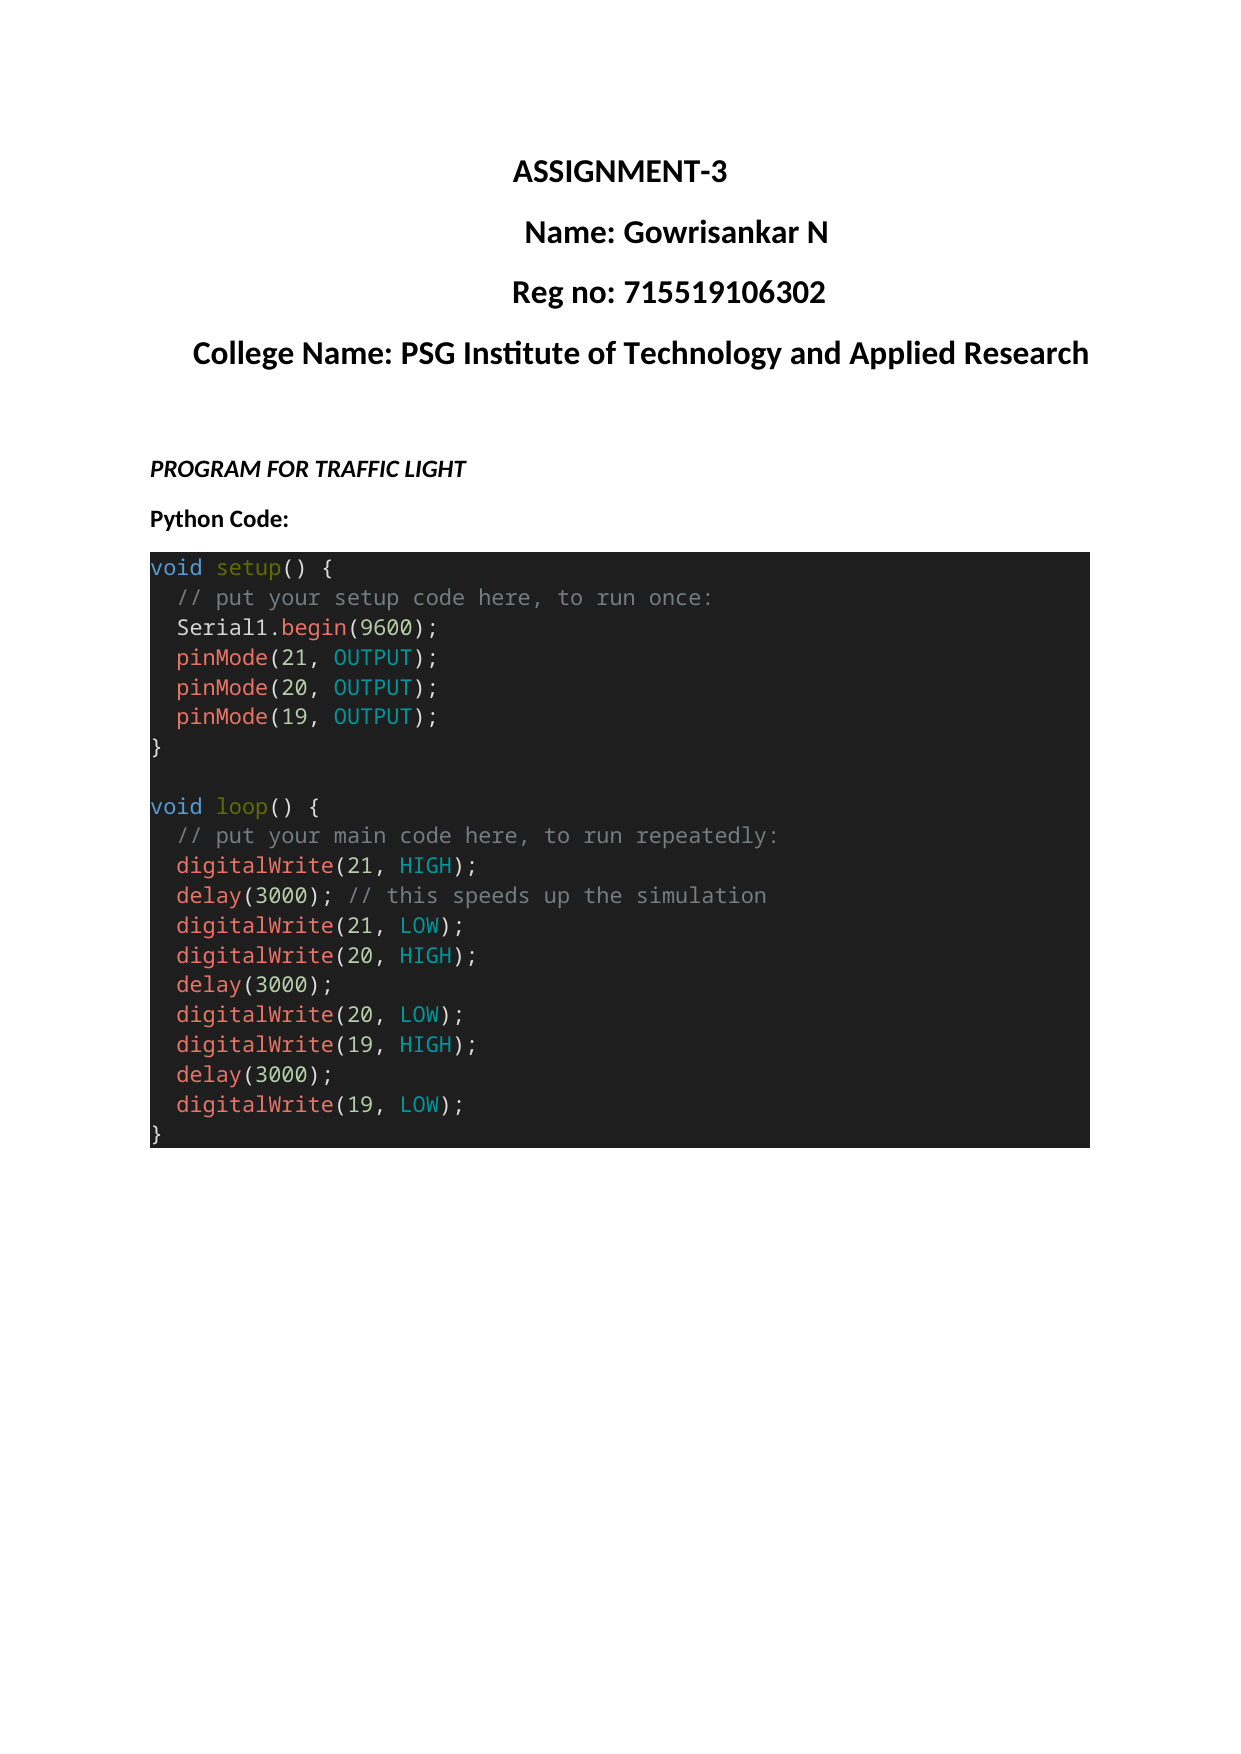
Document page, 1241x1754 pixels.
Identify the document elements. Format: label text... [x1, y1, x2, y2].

text Serial1.begin(9600); [150, 612, 1090, 642]
text delay(3000); // this speeds up the simulation [150, 880, 1090, 910]
text } [150, 731, 1090, 761]
text pinMode(20, OUTPUT); [150, 671, 1090, 701]
text PROGRAM FOR TRAFFIC LIGHT [150, 453, 1090, 484]
text Reg no: 715519106302 [150, 271, 1090, 312]
text pinMode(19, OUTPUT); [150, 701, 1090, 731]
text Python Code: [150, 503, 1090, 533]
text void setup() { [150, 552, 1090, 582]
text digitalWrite(21, HIGH); [150, 850, 1090, 880]
text delay(3000); [150, 1059, 1090, 1088]
text digitalWrite(19, LOW); [150, 1088, 1090, 1118]
text digitalWrite(20, LOW); [150, 999, 1090, 1029]
text // put your setup code here, to run once: [150, 582, 1090, 612]
text pinMode(21, OUTPUT); [150, 642, 1090, 671]
text delay(3000); [150, 969, 1090, 999]
text // put your main code here, to run repeatedly: [150, 820, 1090, 850]
text ASSIGNMENT-3 [150, 150, 1090, 191]
text } [150, 1118, 1090, 1148]
text digitalWrite(21, LOW); [150, 910, 1090, 939]
text College Name: PSG Institute of Technology and Applied Research [150, 332, 1090, 373]
text Name: Gowrisankar N [150, 211, 1090, 251]
text digitalWrite(19, HIGH); [150, 1029, 1090, 1059]
text digitalWrite(20, HIGH); [150, 939, 1090, 969]
text void loop() { [150, 791, 1090, 820]
